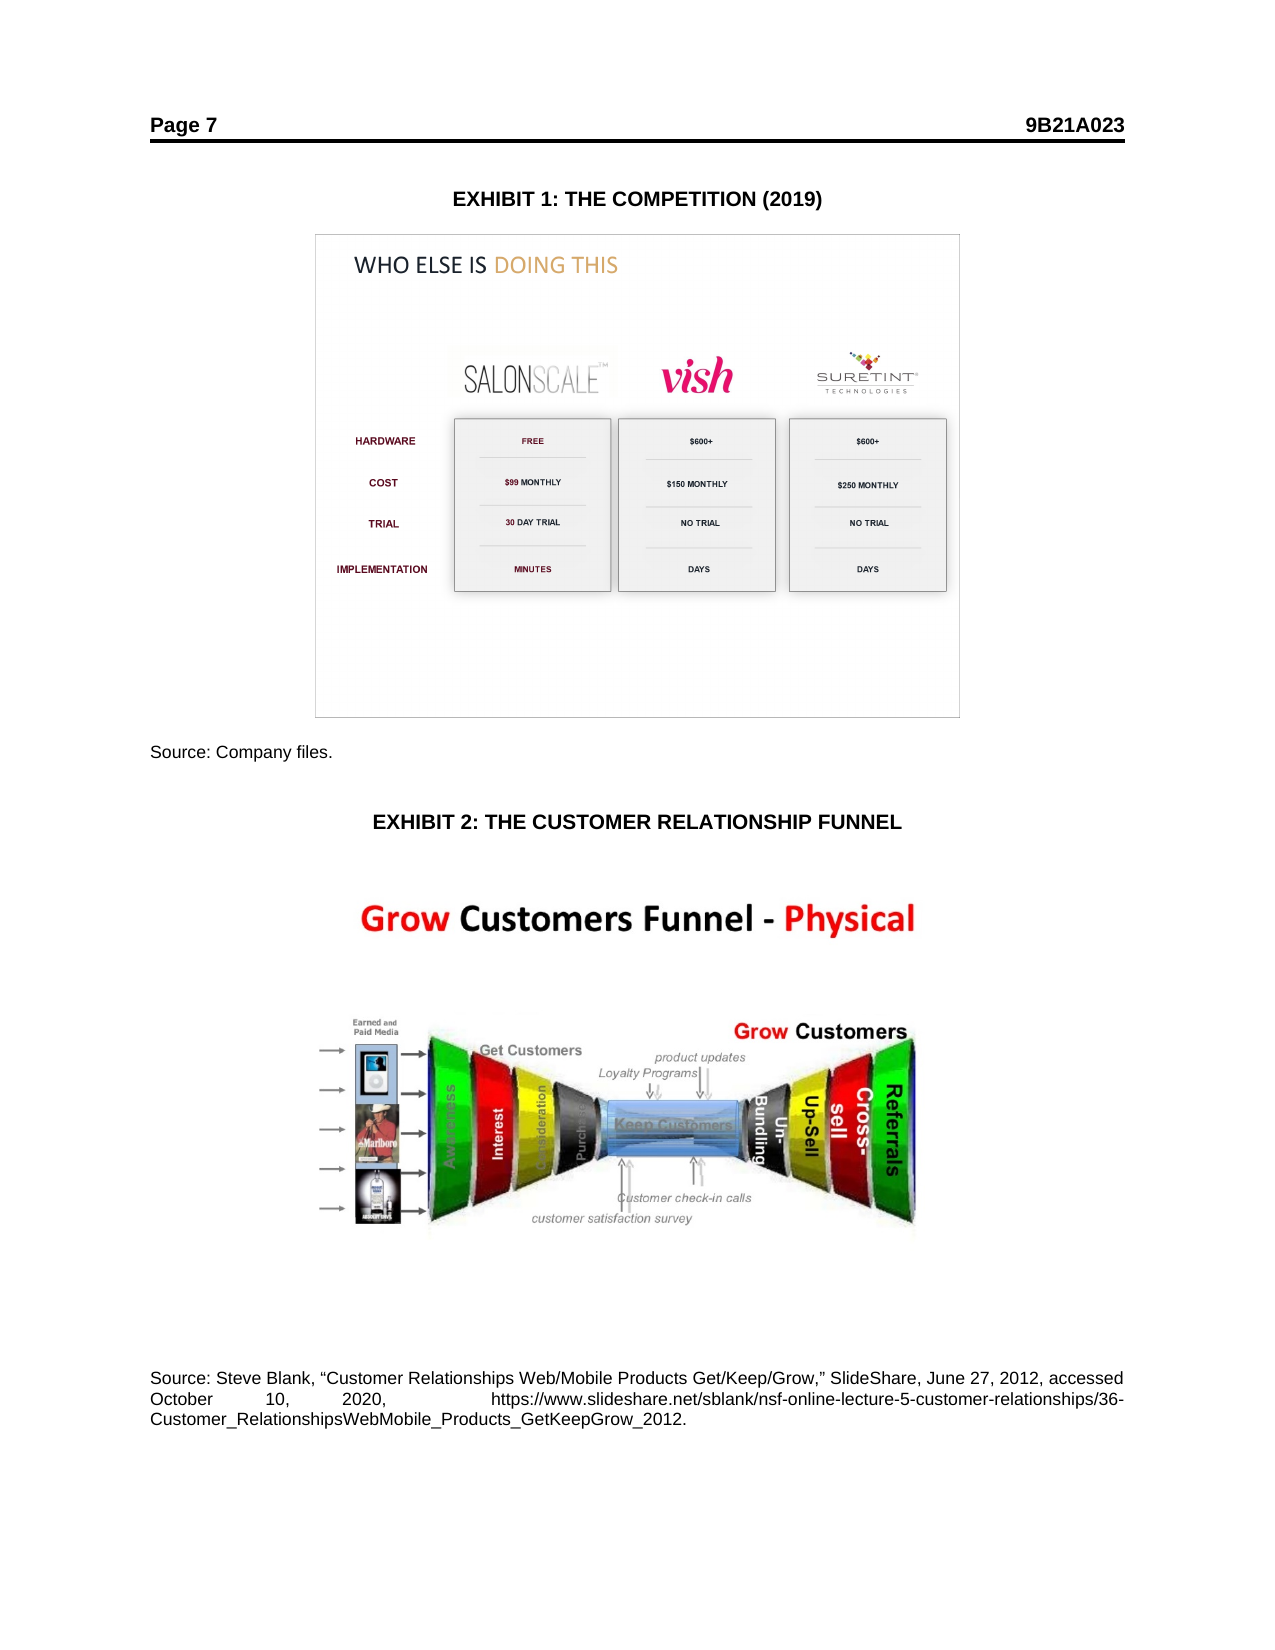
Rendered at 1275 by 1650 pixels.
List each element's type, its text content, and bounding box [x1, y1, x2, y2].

picture [315, 234, 960, 718]
text Source: Steve Blank, “Customer Relationships Web/Mobile Products Get/Keep/Grow,” SlideShare, June 27, 2012, accessed October 10, 2020, https://www.slideshare.net/sblank/nsf-online-lecture-5-customer-relationships/36-Customer_RelationshipsWebMobile_Products_GetKeepGrow_2012. [150, 1368, 1125, 1429]
subtitle EXHIBIT 1: The competition (2019) [150, 186, 1125, 210]
picture [313, 857, 962, 1344]
text Source: Company files. [150, 742, 1125, 762]
subtitle EXHIBIT 2: THE CUSTOMER RELATIONSHIP FUNNEL [150, 810, 1125, 834]
